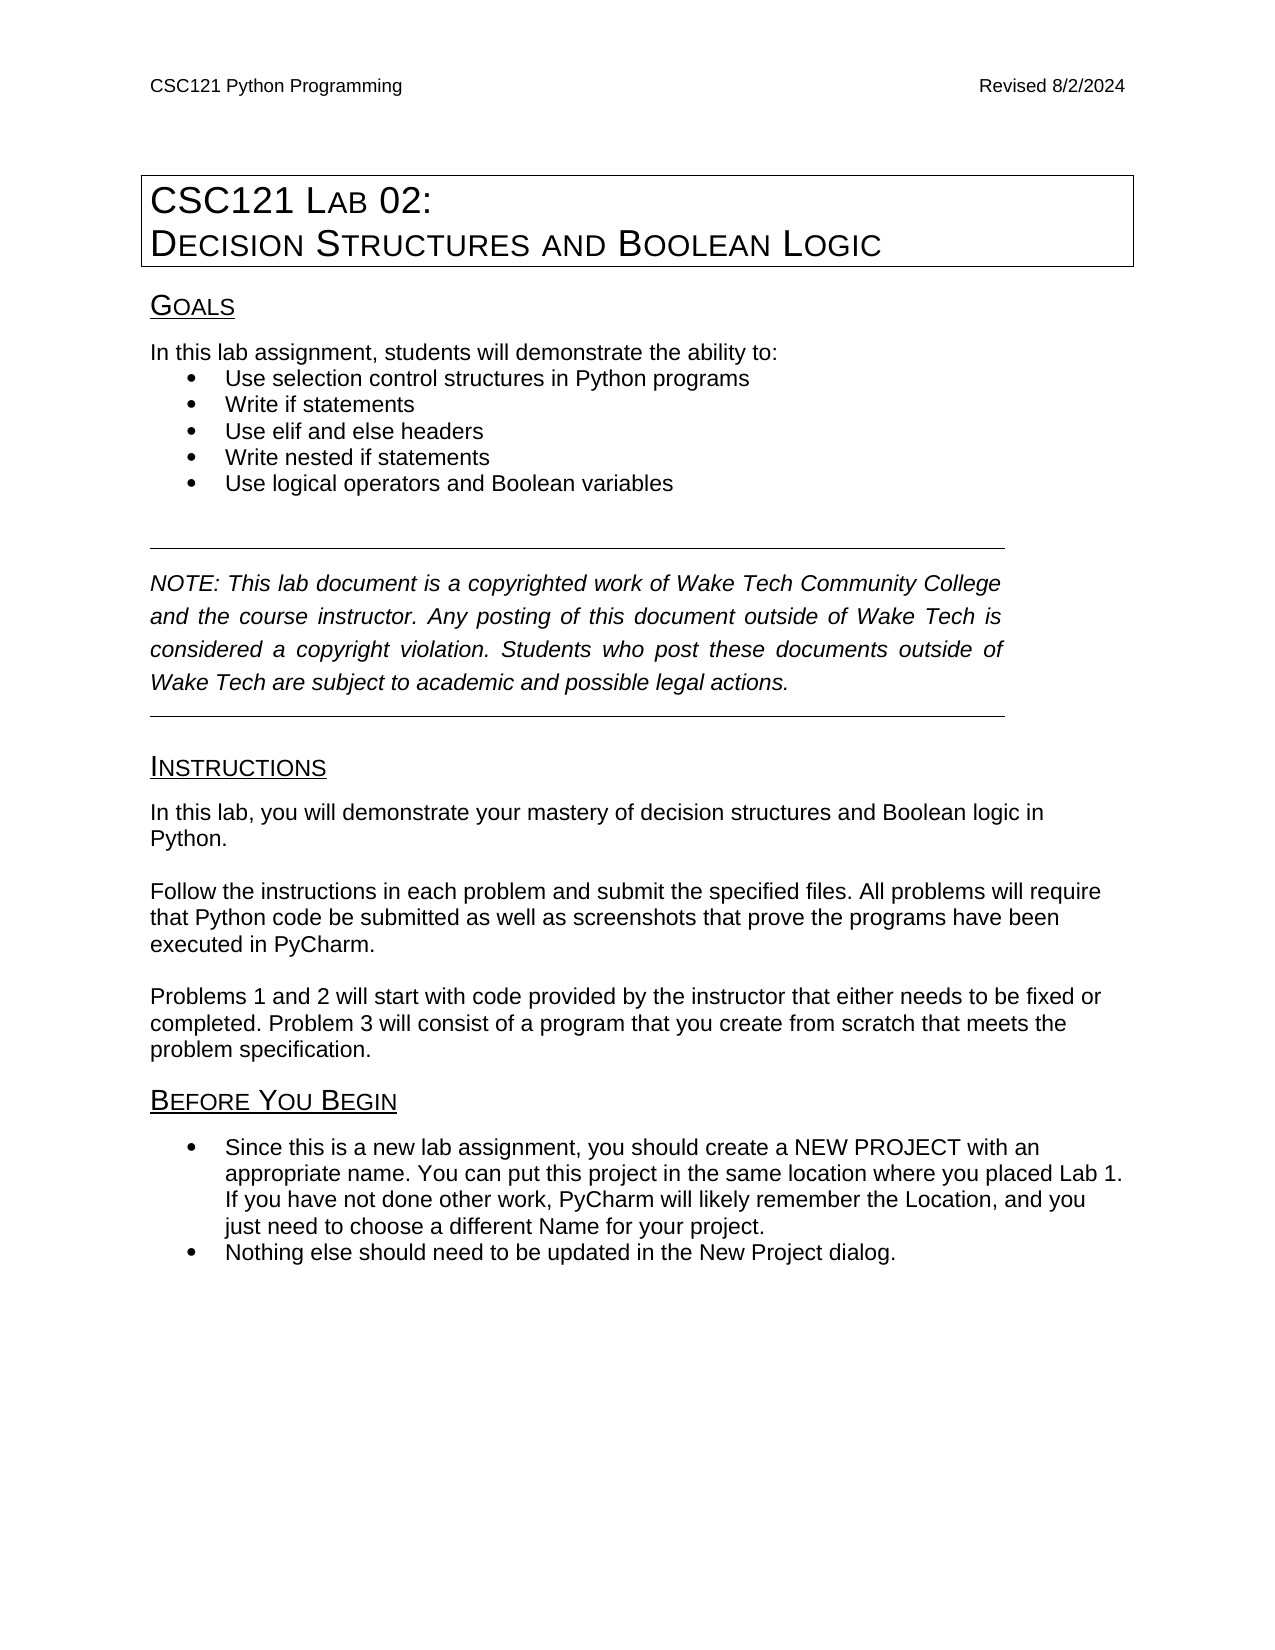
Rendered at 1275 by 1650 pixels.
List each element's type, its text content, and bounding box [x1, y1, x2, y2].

list Nothing else should need to be updated in the New Project dialog. [187, 1239, 1125, 1265]
text Problems 1 and 2 will start with code provided by the instructor that either needs to be fixed or completed. Problem 3 will consist of a program that you create from scratch that meets the problem specification. [150, 983, 1125, 1062]
list Since this is a new lab assignment, you should create a NEW PROJECT with an appropriate name. You can put this project in the same location where you placed Lab 1. If you have not done other work, PyCharm will likely remember the Location, and you just need to choose a different Name for your project. [187, 1133, 1125, 1239]
list Use selection control structures in Python programs [187, 365, 1125, 391]
subtitle CSC121 Lab 02: Decision Structures and Boolean Logic [142, 176, 1133, 266]
list Write if statements [187, 391, 1125, 418]
list Write nested if statements [187, 444, 1125, 470]
subtitle Instructions [150, 748, 1125, 782]
text Follow the instructions in each problem and submit the specified files. All problems will require that Python code be submitted as well as screenshots that prove the programs have been executed in PyCharm. [150, 878, 1125, 957]
text NOTE: This lab document is a copyrighted work of Wake Tech Community College and the course instructor. Any posting of this document outside of Wake Tech is considered a copyright violation. Students who post these documents outside of Wake Tech are subject to academic and possible legal actions. [150, 549, 1005, 716]
list Use logical operators and Boolean variables [187, 470, 1125, 497]
subtitle Goals [150, 288, 1125, 322]
text In this lab, you will demonstrate your mastery of decision structures and Boolean logic in Python. [150, 799, 1125, 852]
list Use elif and else headers [187, 418, 1125, 444]
text In this lab assignment, students will demonstrate the ability to: [150, 339, 1125, 365]
subtitle Before You Begin [150, 1083, 1125, 1117]
